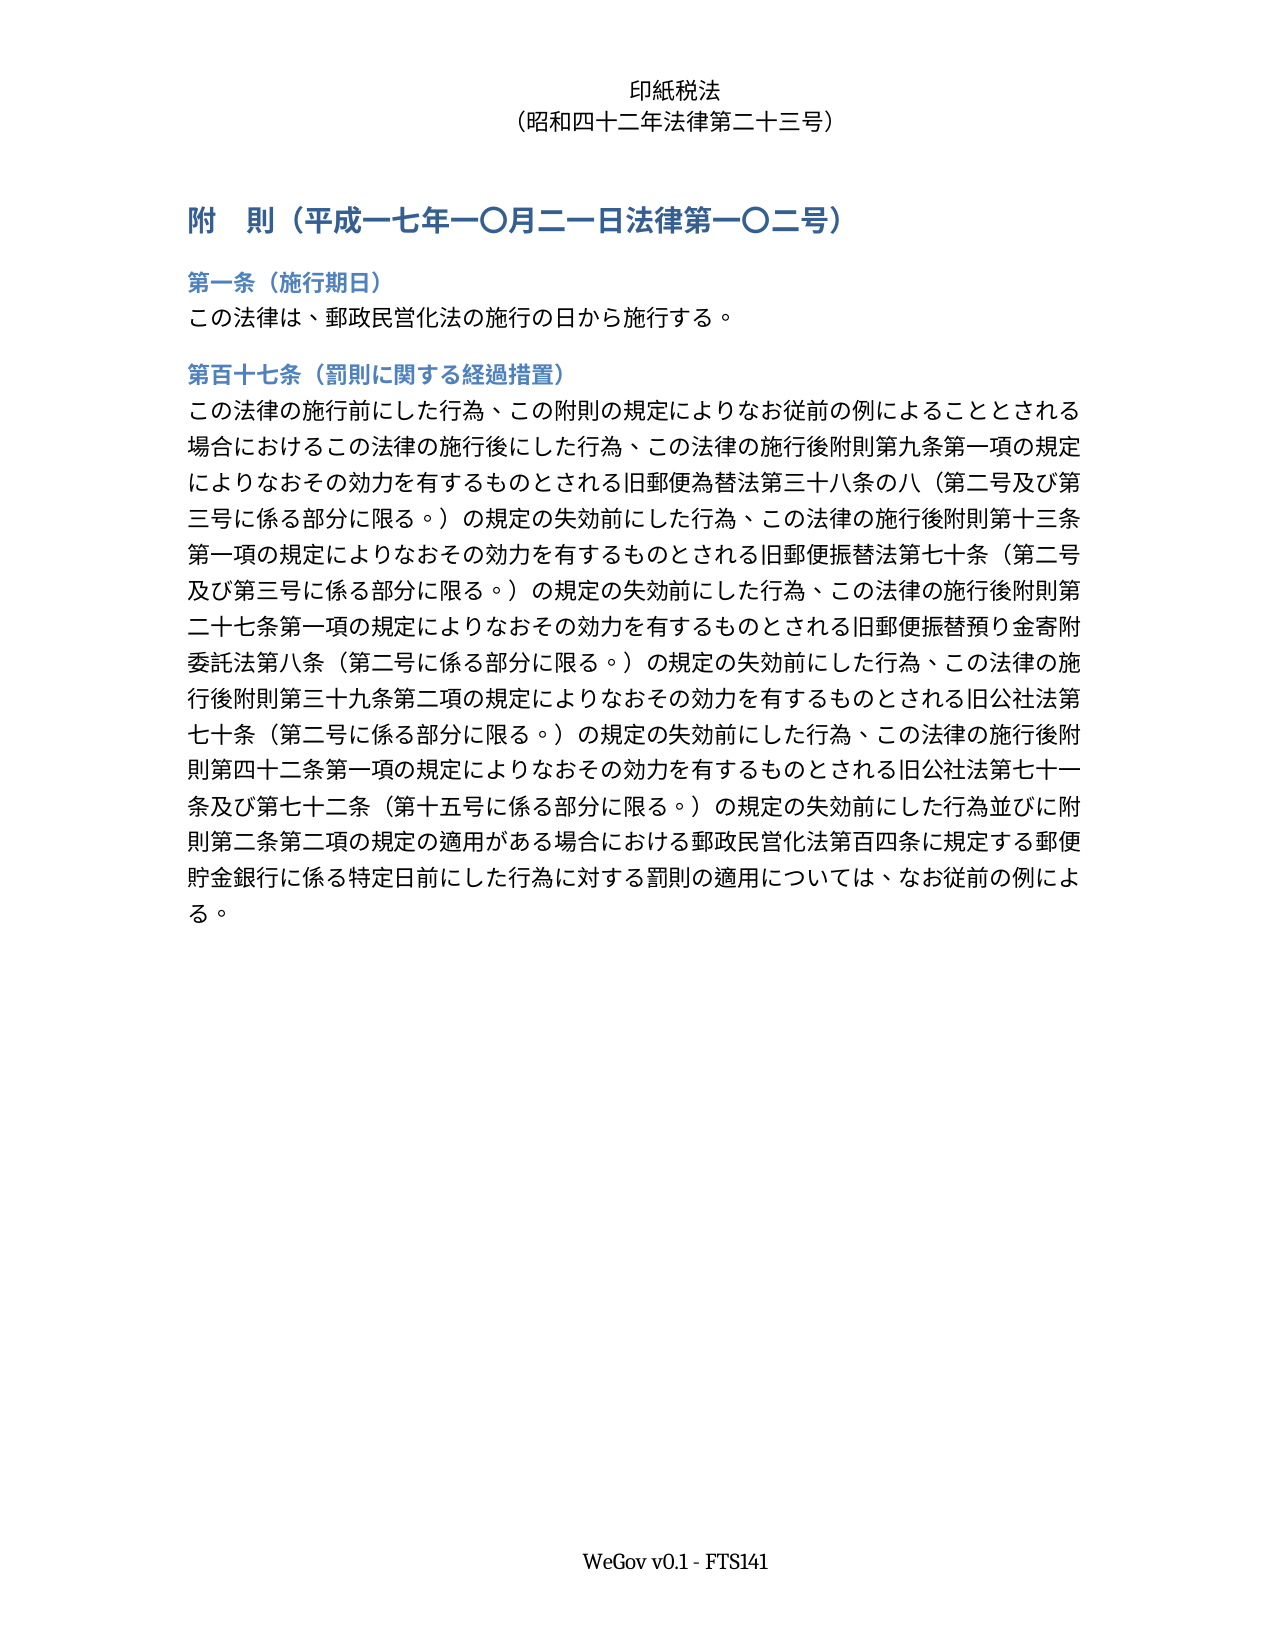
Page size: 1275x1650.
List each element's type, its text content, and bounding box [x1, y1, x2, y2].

subtitle 第一条（施行期日） [187, 266, 1087, 298]
subtitle 第百十七条（罰則に関する経過措置） [187, 359, 1087, 390]
subtitle 附 則（平成一七年一〇月二一日法律第一〇二号） [187, 200, 1087, 240]
text この法律は、郵政民営化法の施行の日から施行する。 [187, 302, 1087, 334]
text この法律の施行前にした行為、この附則の規定によりなお従前の例によることとされる場合におけるこの法律の施行後にした行為、この法律の施行後附則第九条第一項の規定によりなおその効力を有するものとされる旧郵便為替法第三十八条の八（第二号及び第三号に係る部分に限る。）の規定の失効前にした行為、この法律の施行後附則第十三条第一項の規定によりなおその効力を有するものとされる旧郵便振替法第七十条（第二号及び第三号に係る部分に限る。）の規定の失効前にした行為、この法律の施行後附則第二十七条第一項の規定によりなおその効力を有するものとされる旧郵便振替預り金寄附委託法第八条（第二号に係る部分に限る。）の規定の失効前にした行為、この法律の施行後附則第三十九条第二項の規定によりなおその効力を有するものとされる旧公社法第七十条（第二号に係る部分に限る。）の規定の失効前にした行為、この法律の施行後附則第四十二条第一項の規定によりなおその効力を有するものとされる旧公社法第七十一条及び第七十二条（第十五号に係る部分に限る。）の規定の失効前にした行為並びに附則第二条第二項の規定の適用がある場合における郵政民営化法第百四条に規定する郵便貯金銀行に係る特定日前にした行為に対する罰則の適用については、なお従前の例による。 [187, 395, 1087, 929]
